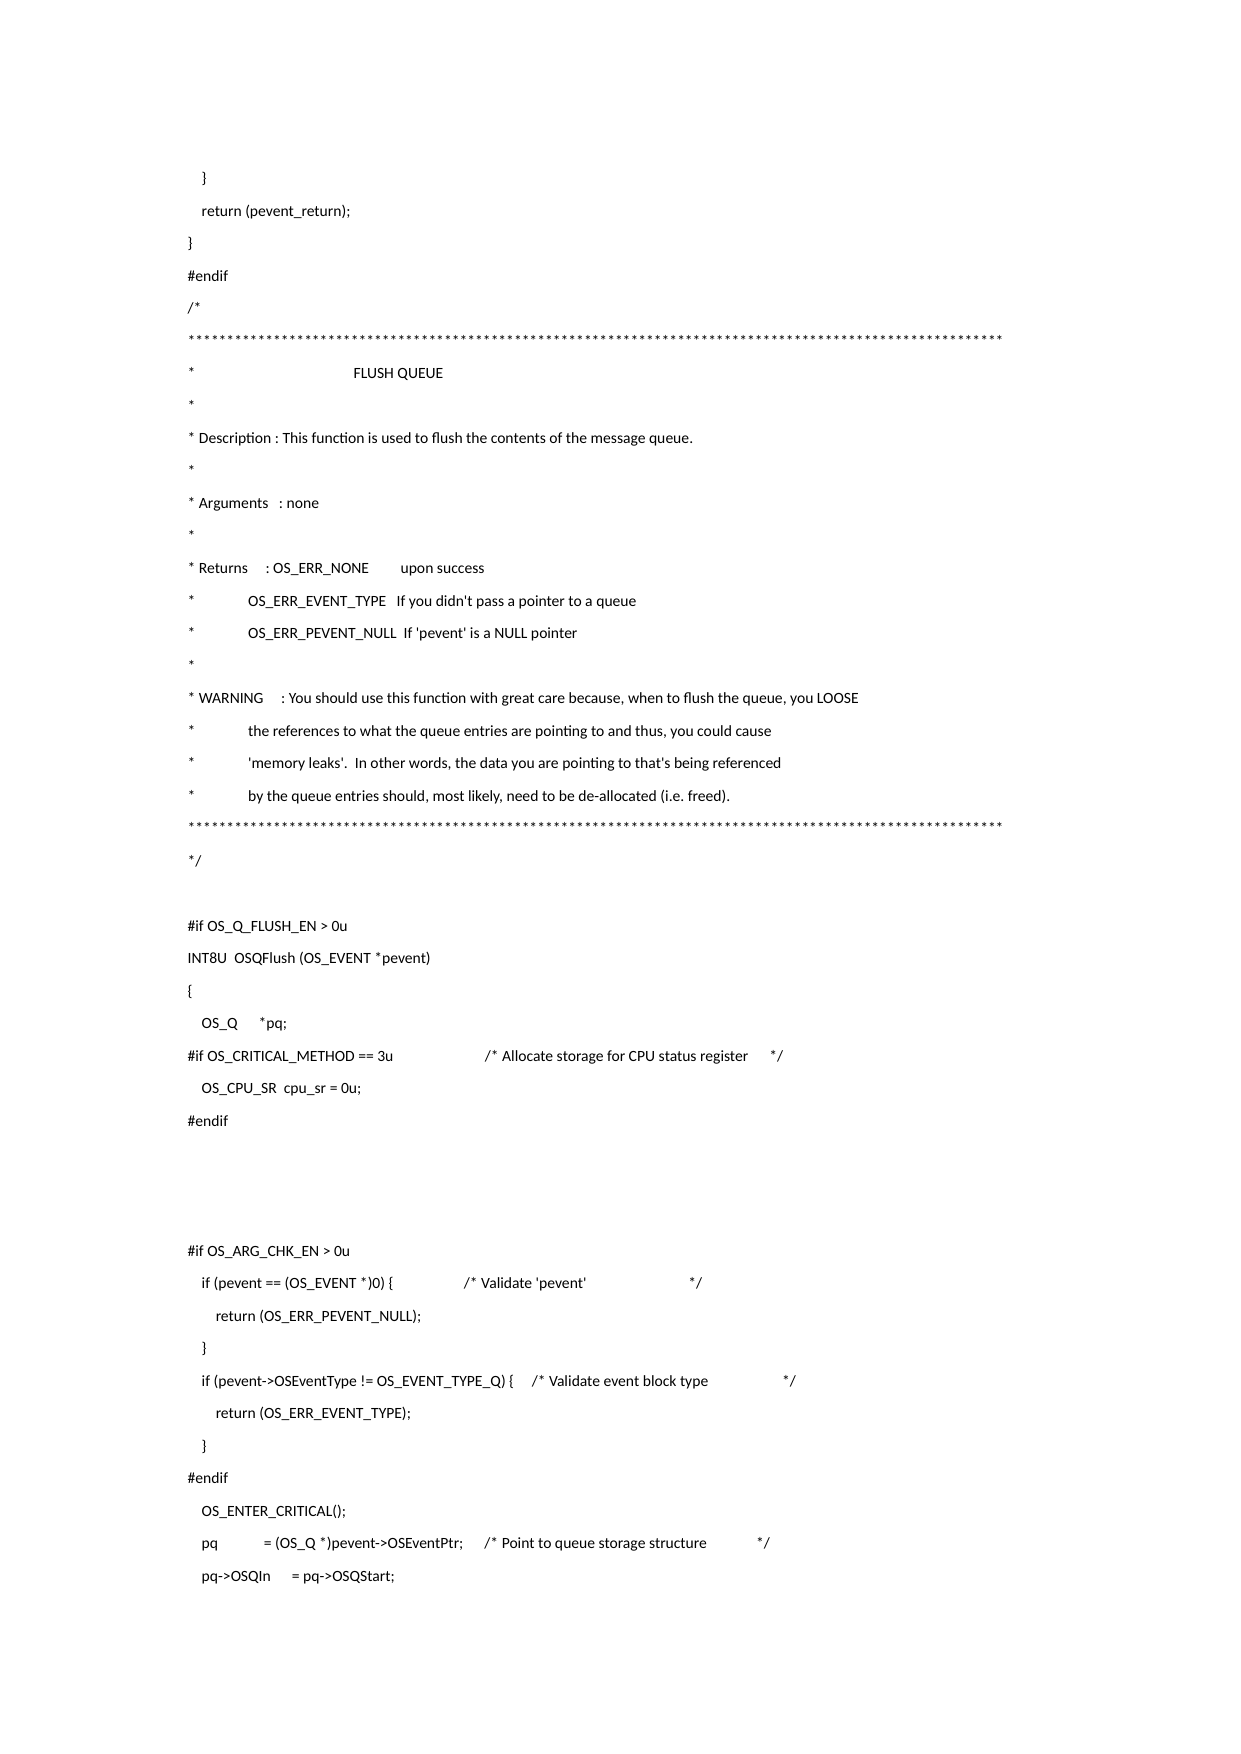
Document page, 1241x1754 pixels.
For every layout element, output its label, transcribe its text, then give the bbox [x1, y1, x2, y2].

text #endif [187, 1104, 1053, 1137]
text #if OS_Q_FLUSH_EN > 0u [187, 909, 1053, 942]
text * [187, 389, 1053, 422]
text * WARNING : You should use this function with great care because, when to flush the queue, you LOOSE [187, 682, 1053, 714]
text * Description : This function is used to flush the contents of the message queue. [187, 422, 1053, 454]
text * [187, 649, 1053, 682]
text return (OS_ERR_EVENT_TYPE); [187, 1397, 1053, 1429]
text * [187, 454, 1053, 487]
text } [187, 1332, 1053, 1364]
text pq->OSQIn = pq->OSQStart; [187, 1559, 1053, 1592]
text INT8U OSQFlush (OS_EVENT *pevent) [187, 942, 1053, 974]
text if (pevent->OSEventType != OS_EVENT_TYPE_Q) { /* Validate event block type */ [187, 1364, 1053, 1397]
text /* [187, 292, 1053, 324]
text OS_ENTER_CRITICAL(); [187, 1494, 1053, 1527]
text OS_Q *pq; [187, 1007, 1053, 1039]
text * OS_ERR_EVENT_TYPE If you didn't pass a pointer to a queue [187, 584, 1053, 617]
text * Returns : OS_ERR_NONE upon success [187, 552, 1053, 584]
text } [187, 227, 1053, 259]
text #if OS_CRITICAL_METHOD == 3u /* Allocate storage for CPU status register */ [187, 1039, 1053, 1072]
text * 'memory leaks'. In other words, the data you are pointing to that's being referenced [187, 747, 1053, 779]
text * [187, 519, 1053, 552]
text } [187, 1429, 1053, 1462]
text ********************************************************************************************************* [187, 324, 1053, 357]
text * Arguments : none [187, 487, 1053, 519]
text pq = (OS_Q *)pevent->OSEventPtr; /* Point to queue storage structure */ [187, 1527, 1053, 1559]
text #if OS_ARG_CHK_EN > 0u [187, 1234, 1053, 1267]
text * by the queue entries should, most likely, need to be de-allocated (i.e. freed). [187, 779, 1053, 812]
text */ [187, 844, 1053, 877]
text * the references to what the queue entries are pointing to and thus, you could cause [187, 714, 1053, 747]
text #endif [187, 259, 1053, 292]
text } [187, 162, 1053, 194]
text if (pevent == (OS_EVENT *)0) { /* Validate 'pevent' */ [187, 1267, 1053, 1299]
text ********************************************************************************************************* [187, 812, 1053, 844]
text return (OS_ERR_PEVENT_NULL); [187, 1299, 1053, 1332]
text { [187, 974, 1053, 1007]
text #endif [187, 1462, 1053, 1494]
text * OS_ERR_PEVENT_NULL If 'pevent' is a NULL pointer [187, 617, 1053, 649]
text return (pevent_return); [187, 194, 1053, 227]
text OS_CPU_SR cpu_sr = 0u; [187, 1072, 1053, 1104]
text * FLUSH QUEUE [187, 357, 1053, 389]
